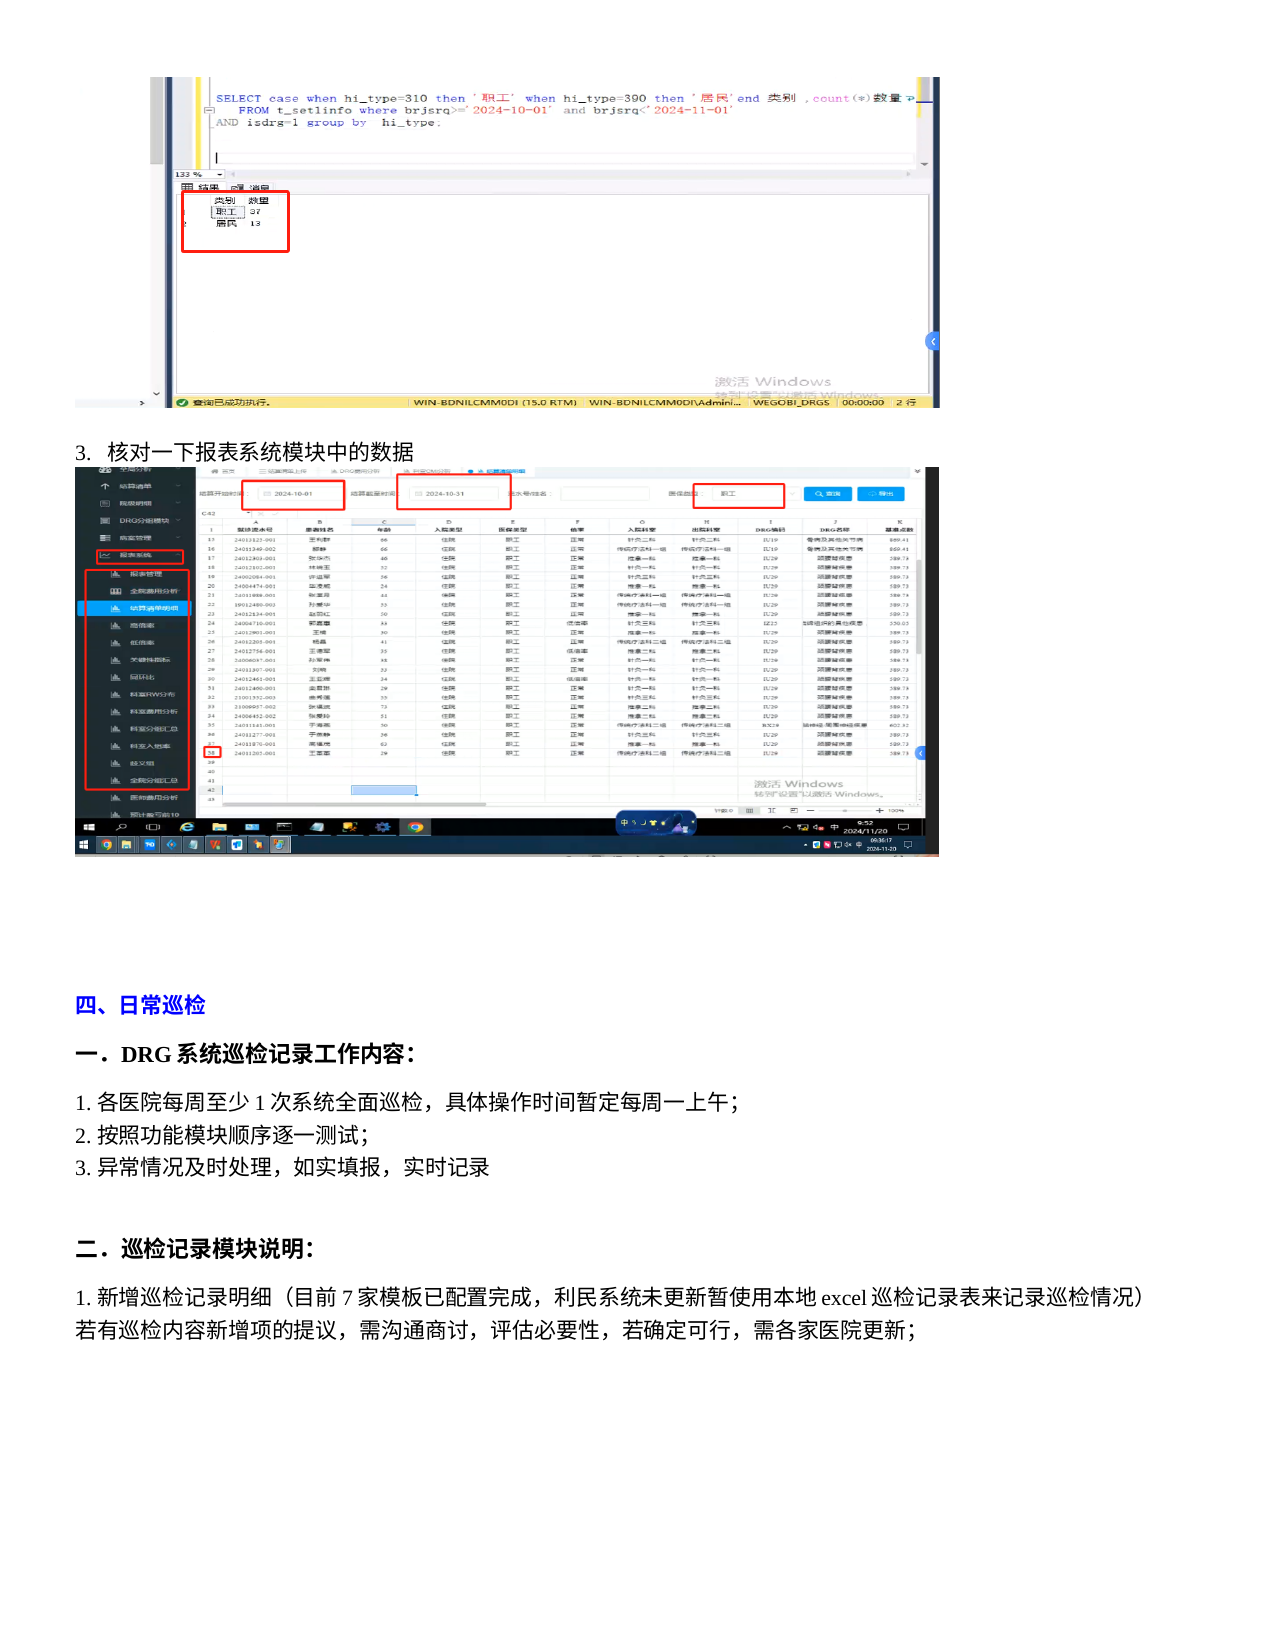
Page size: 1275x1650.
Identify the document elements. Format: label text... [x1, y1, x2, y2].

text 二．巡检记录模块说明： [75, 1215, 1200, 1280]
list 异常情况及时处理，如实填报，实时记录 [75, 1150, 1200, 1182]
picture [75, 467, 939, 857]
list 各医院每周至少1次系统全面巡检，具体操作时间暂定每周一上午； [75, 1085, 1200, 1117]
text 若有巡检内容新增项的提议，需沟通商讨，评估必要性，若确定可行，需各家医院更新； [75, 1312, 1200, 1345]
picture [75, 77, 940, 408]
list 按照功能模块顺序逐一测试； [75, 1117, 1200, 1150]
list 新增巡检记录明细（目前7家模板已配置完成，利民系统未更新暂使用本地excel巡检记录表来记录巡检情况） [75, 1280, 1200, 1312]
text 一．DRG系统巡检记录工作内容： [75, 1020, 1200, 1085]
list 核对一下报表系统模块中的数据 [75, 435, 1200, 467]
list 日常巡检 [75, 987, 1200, 1020]
